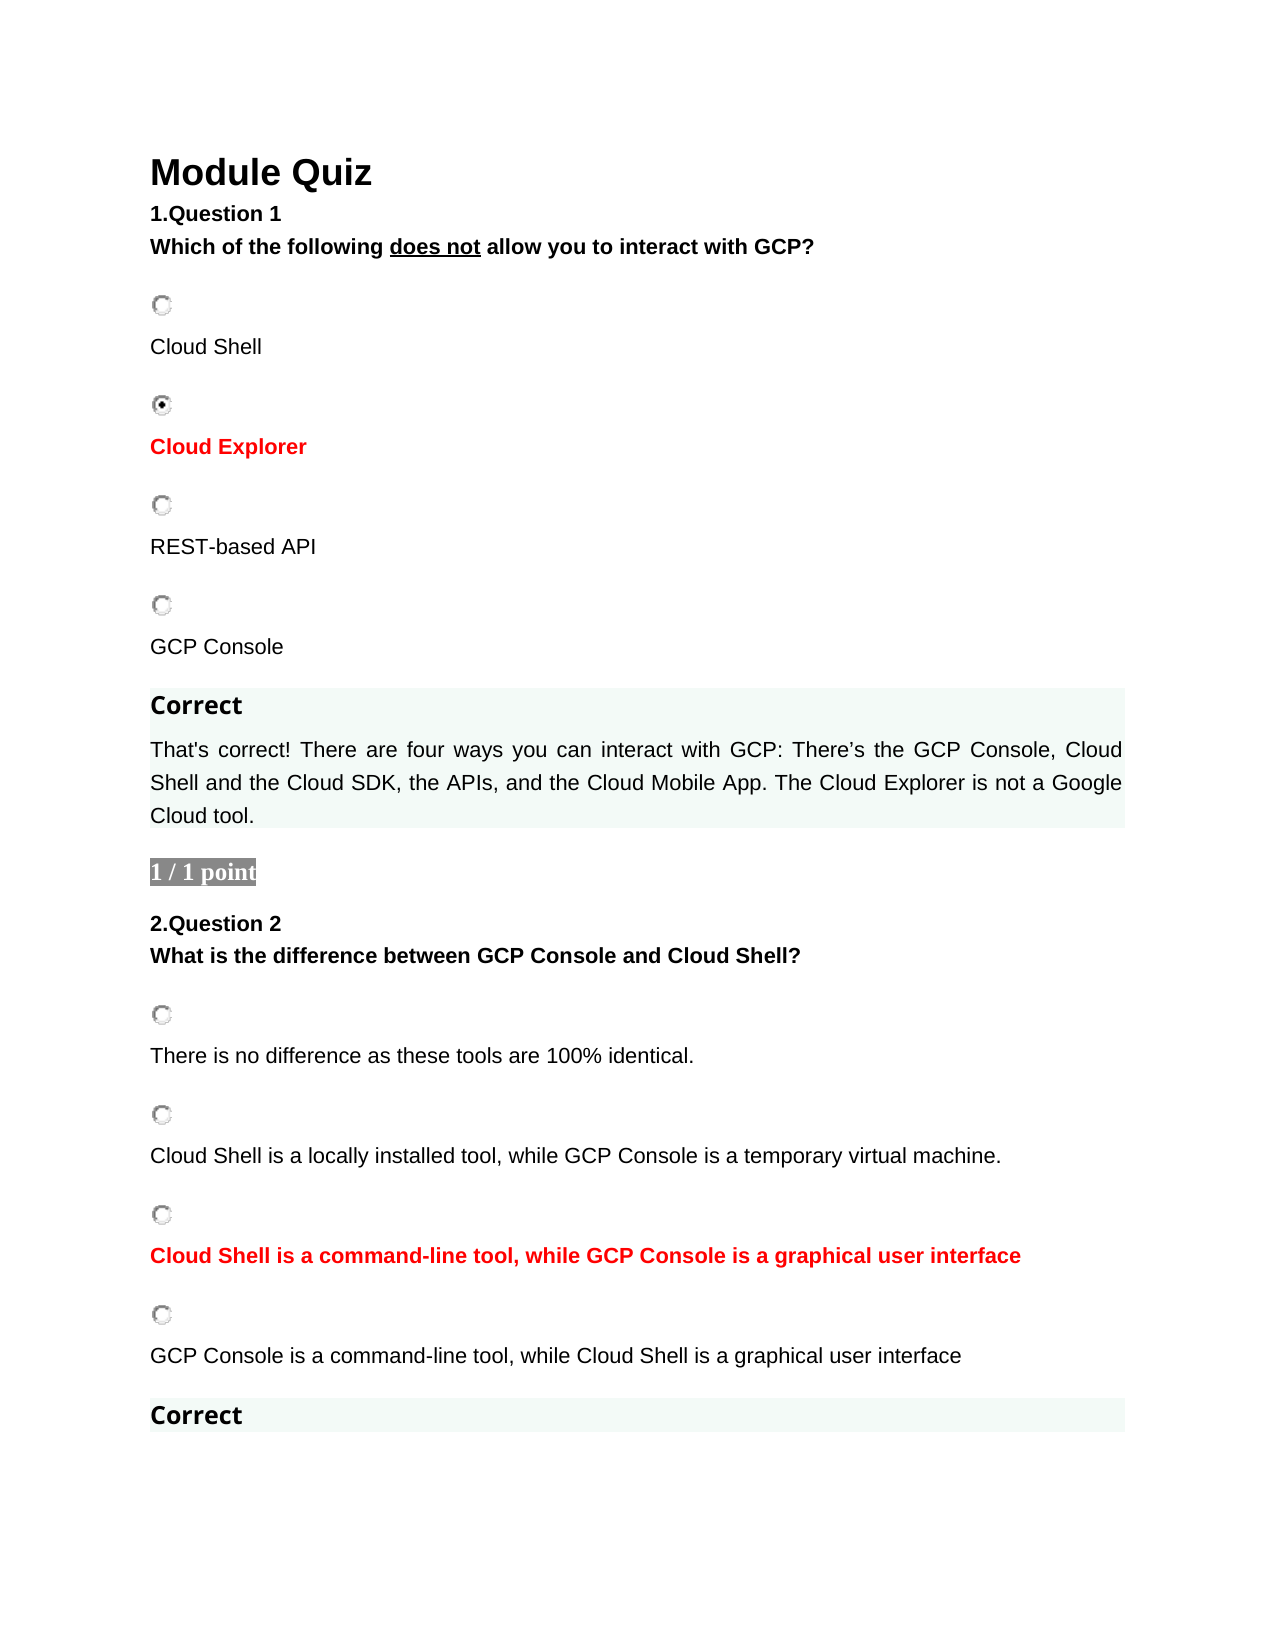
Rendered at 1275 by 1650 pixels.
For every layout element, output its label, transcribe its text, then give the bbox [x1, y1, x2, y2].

text GCP Console is a command-line tool, while Cloud Shell is a graphical user interface [150, 1336, 1125, 1368]
text Correct [150, 688, 1125, 722]
text 2.Question 2 [150, 903, 1125, 936]
text Cloud Shell is a locally installed tool, while GCP Console is a temporary virtual machine. [150, 1136, 1125, 1168]
text 1.Question 1 [150, 193, 1125, 226]
text REST-based API [150, 526, 1125, 559]
text Module Quiz [150, 150, 1125, 193]
text GCP Console [150, 626, 1125, 659]
text There is no difference as these tools are 100% identical. [150, 1036, 1125, 1068]
text Cloud Explorer [150, 426, 1125, 459]
text Cloud Shell [150, 326, 1125, 359]
text Correct [150, 1398, 1125, 1432]
text Which of the following does not allow you to interact with GCP? [150, 226, 1125, 259]
text 1 / 1 point [150, 857, 1125, 886]
text What is the difference between GCP Console and Cloud Shell? [150, 936, 1125, 968]
text Cloud Shell is a command-line tool, while GCP Console is a graphical user interface [150, 1236, 1125, 1268]
text That's correct! There are four ways you can interact with GCP: There’s the GCP Console, Cloud Shell and the Cloud SDK, the APIs, and the Cloud Mobile App. The Cloud Explorer is not a Google Cloud tool. [150, 730, 1125, 828]
